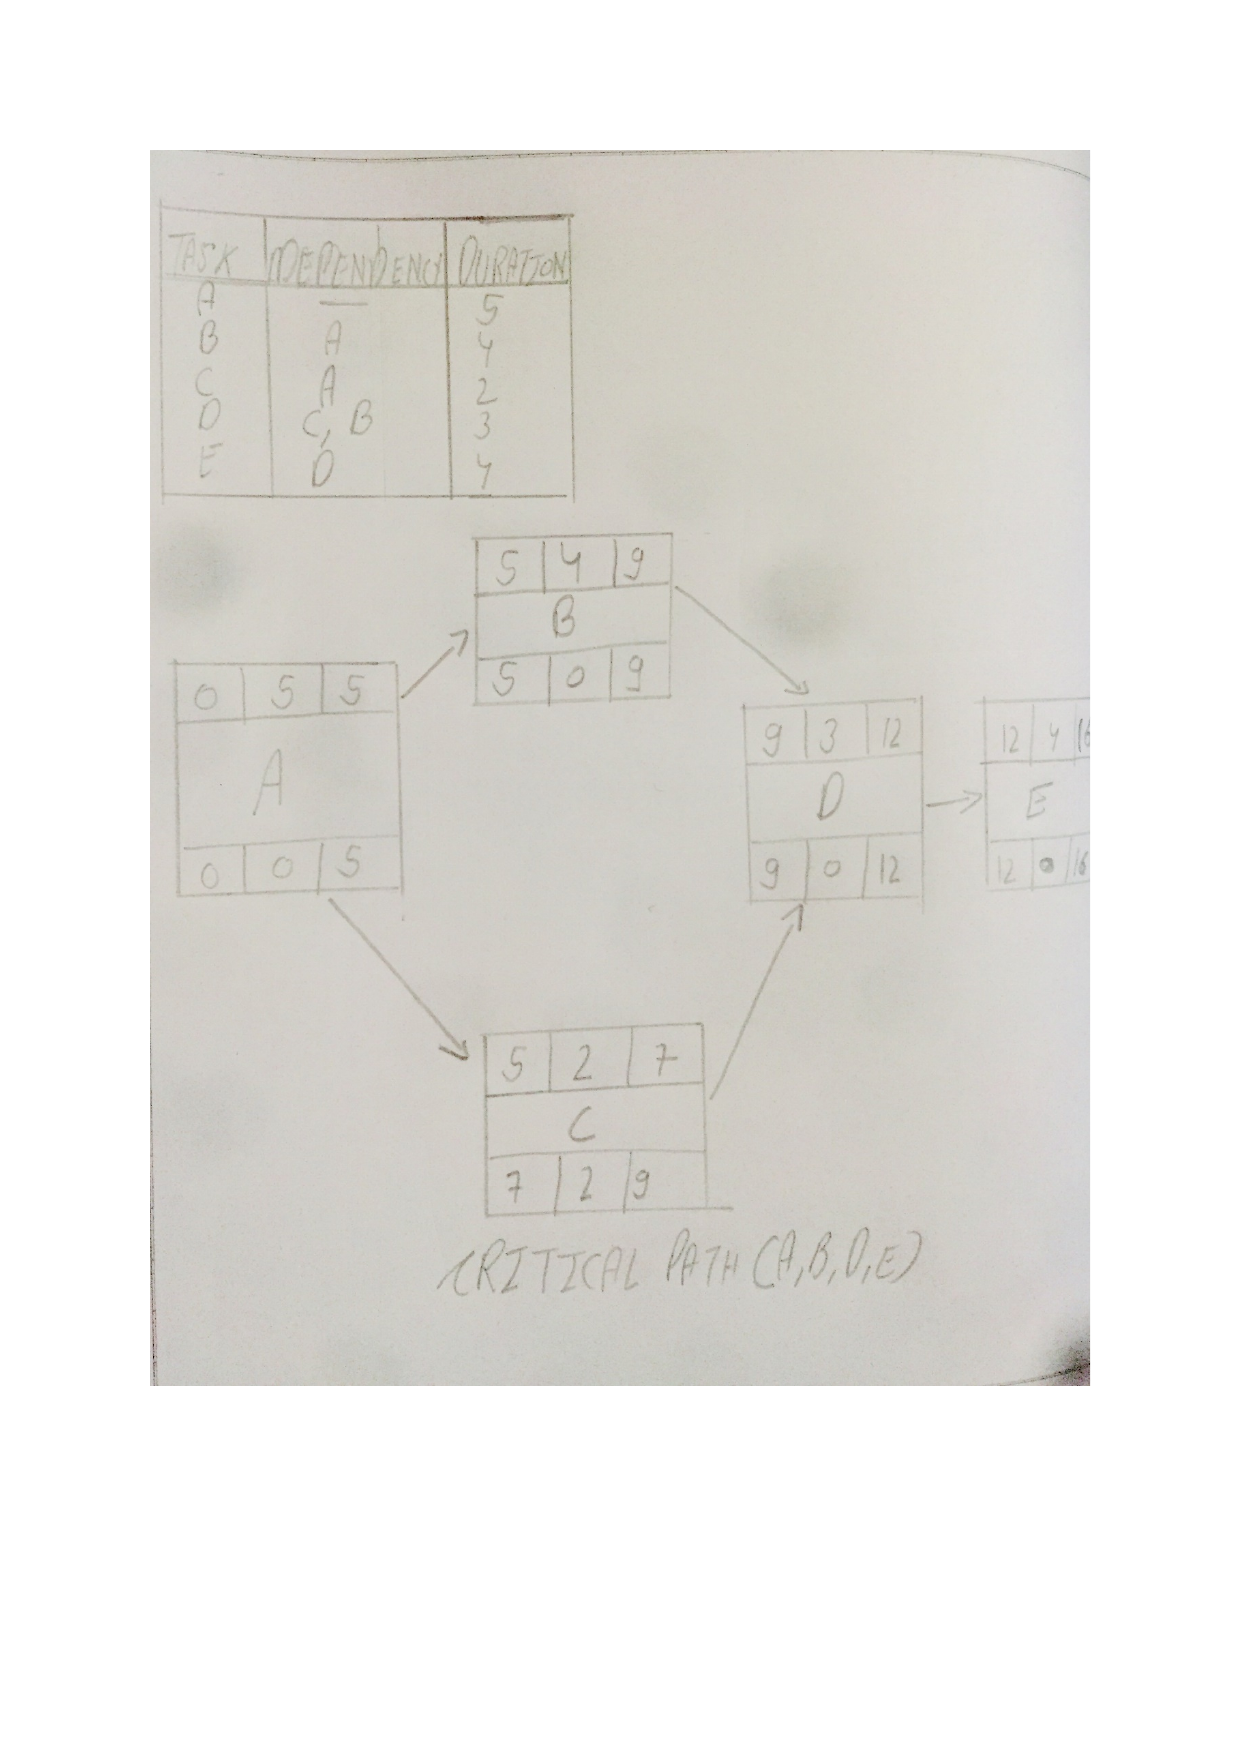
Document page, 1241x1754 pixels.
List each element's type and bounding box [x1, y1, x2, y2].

picture [150, 150, 1091, 1386]
